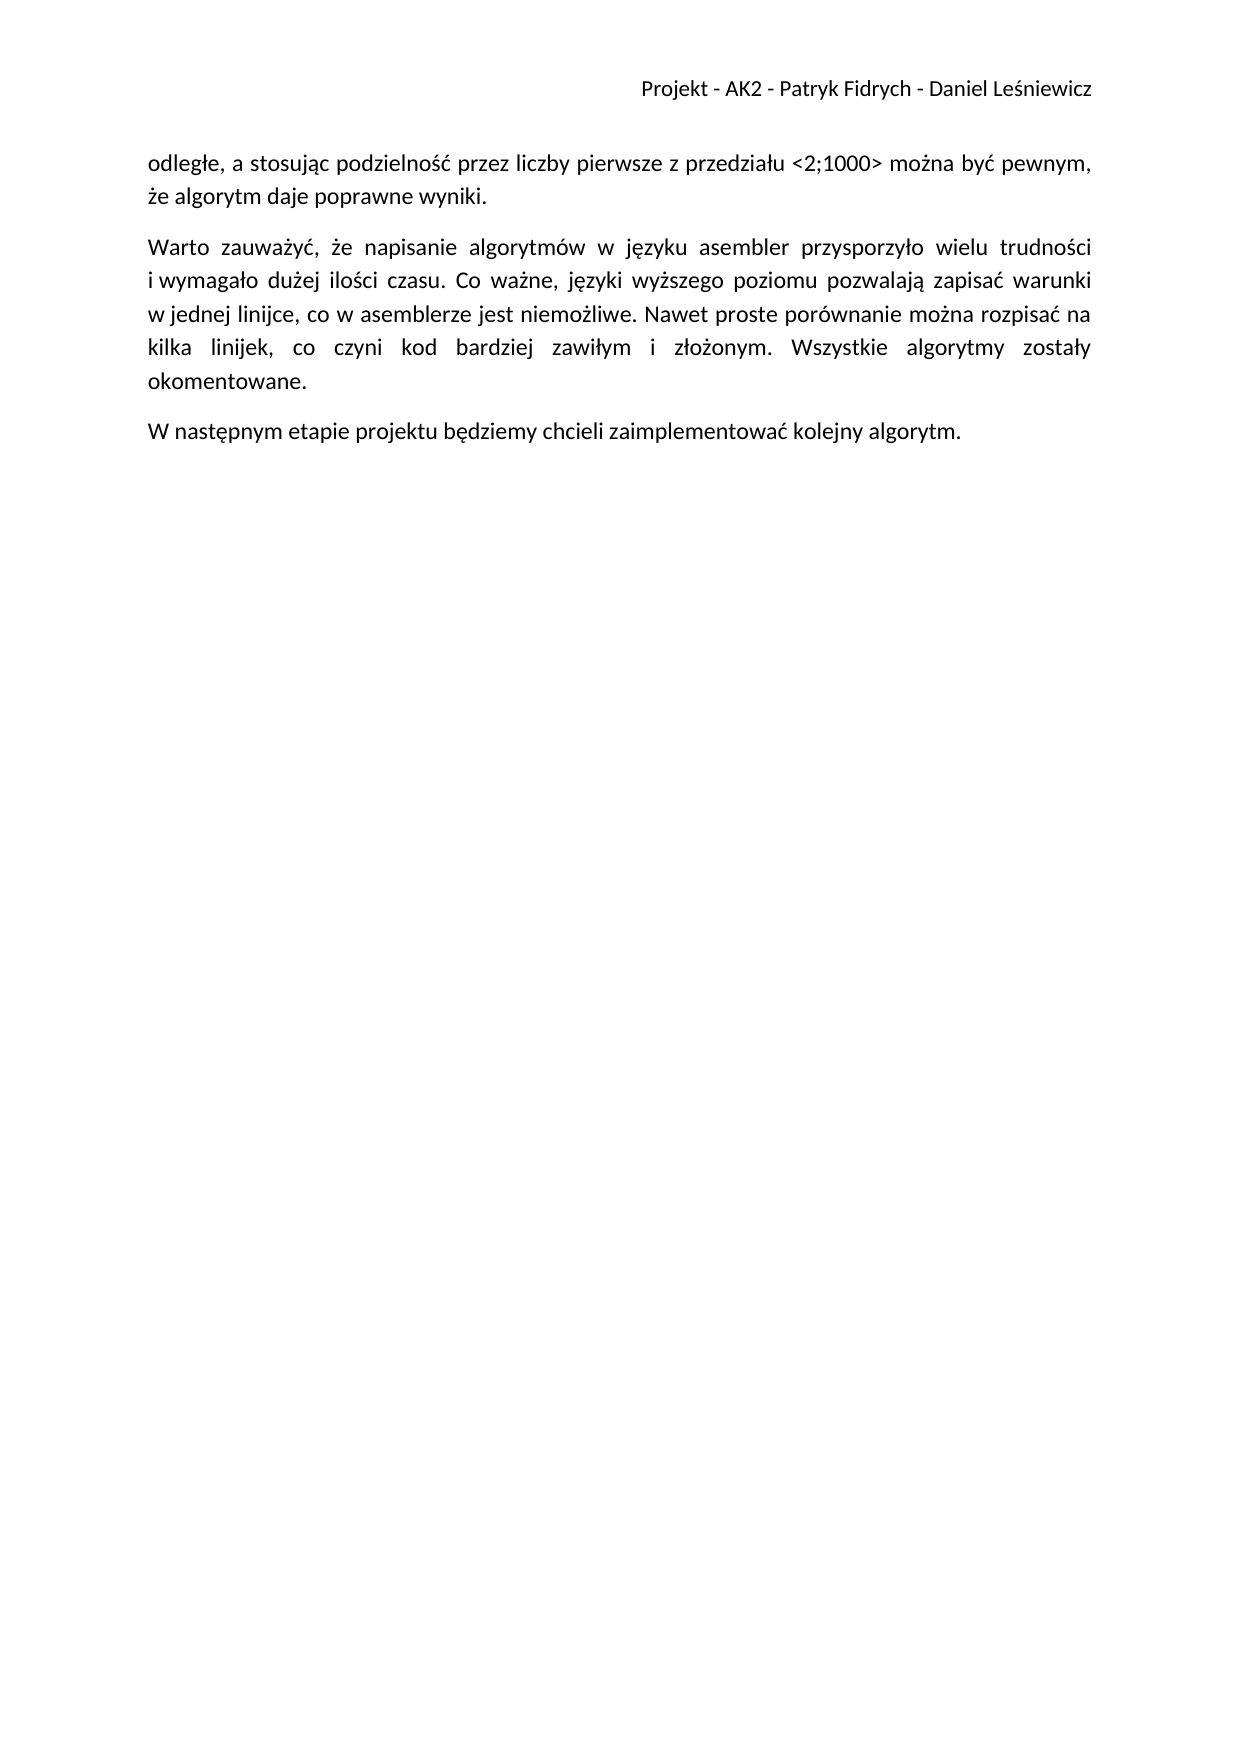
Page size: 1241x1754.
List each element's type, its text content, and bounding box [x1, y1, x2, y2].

text Warto zauważyć, że napisanie algorytmów w języku asembler przysporzyło wielu trudności i wymagało dużej ilości czasu. Co ważne, języki wyższego poziomu pozwalają zapisać warunki w jednej linijce, co w asemblerze jest niemożliwe. Nawet proste porównanie można rozpisać na kilka linijek, co czyni kod bardziej zawiłym i złożonym. Wszystkie algorytmy zostały okomentowane. [148, 232, 1093, 395]
text W następnym etapie projektu będziemy chcieli zaimplementować kolejny algorytm. [148, 416, 1093, 446]
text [148, 148, 1093, 211]
